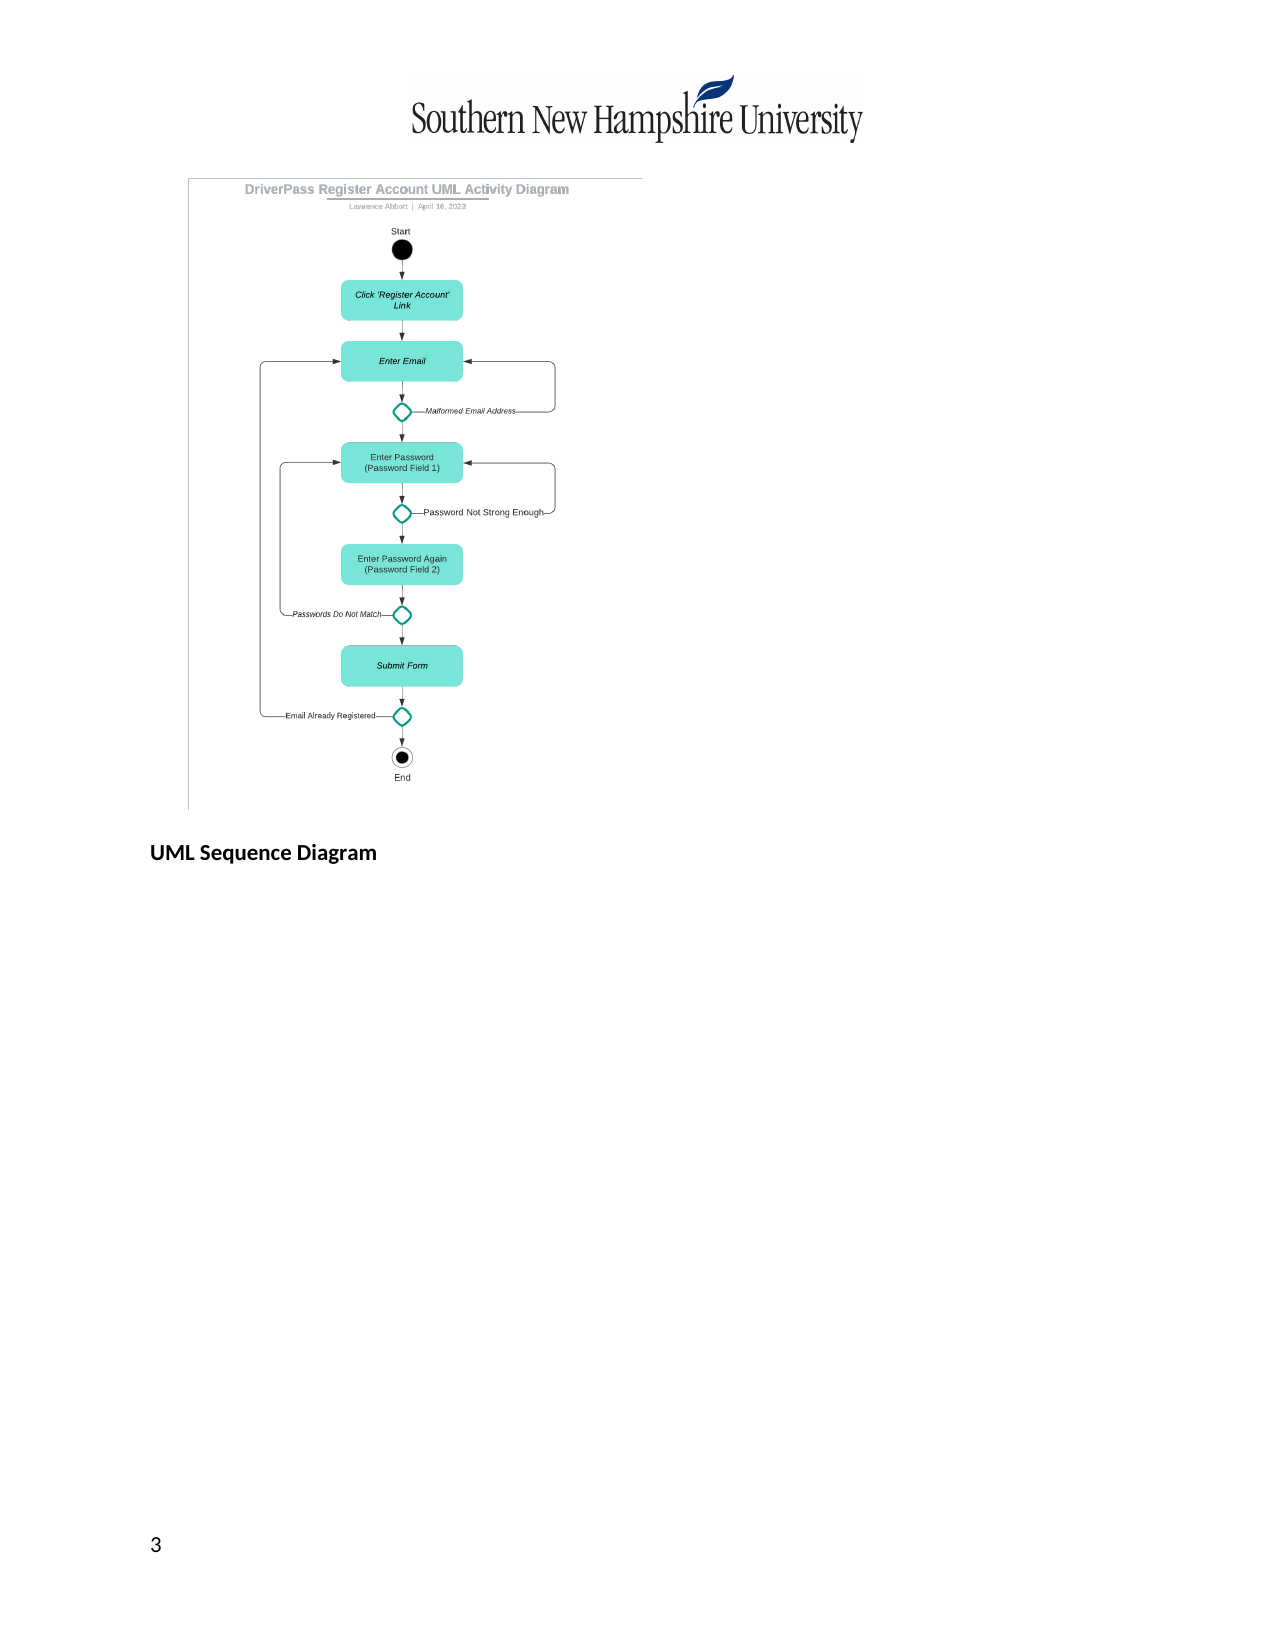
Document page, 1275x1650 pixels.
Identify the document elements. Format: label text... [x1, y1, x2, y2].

picture [412, 75, 863, 143]
subtitle UML Sequence Diagram [150, 838, 1125, 866]
